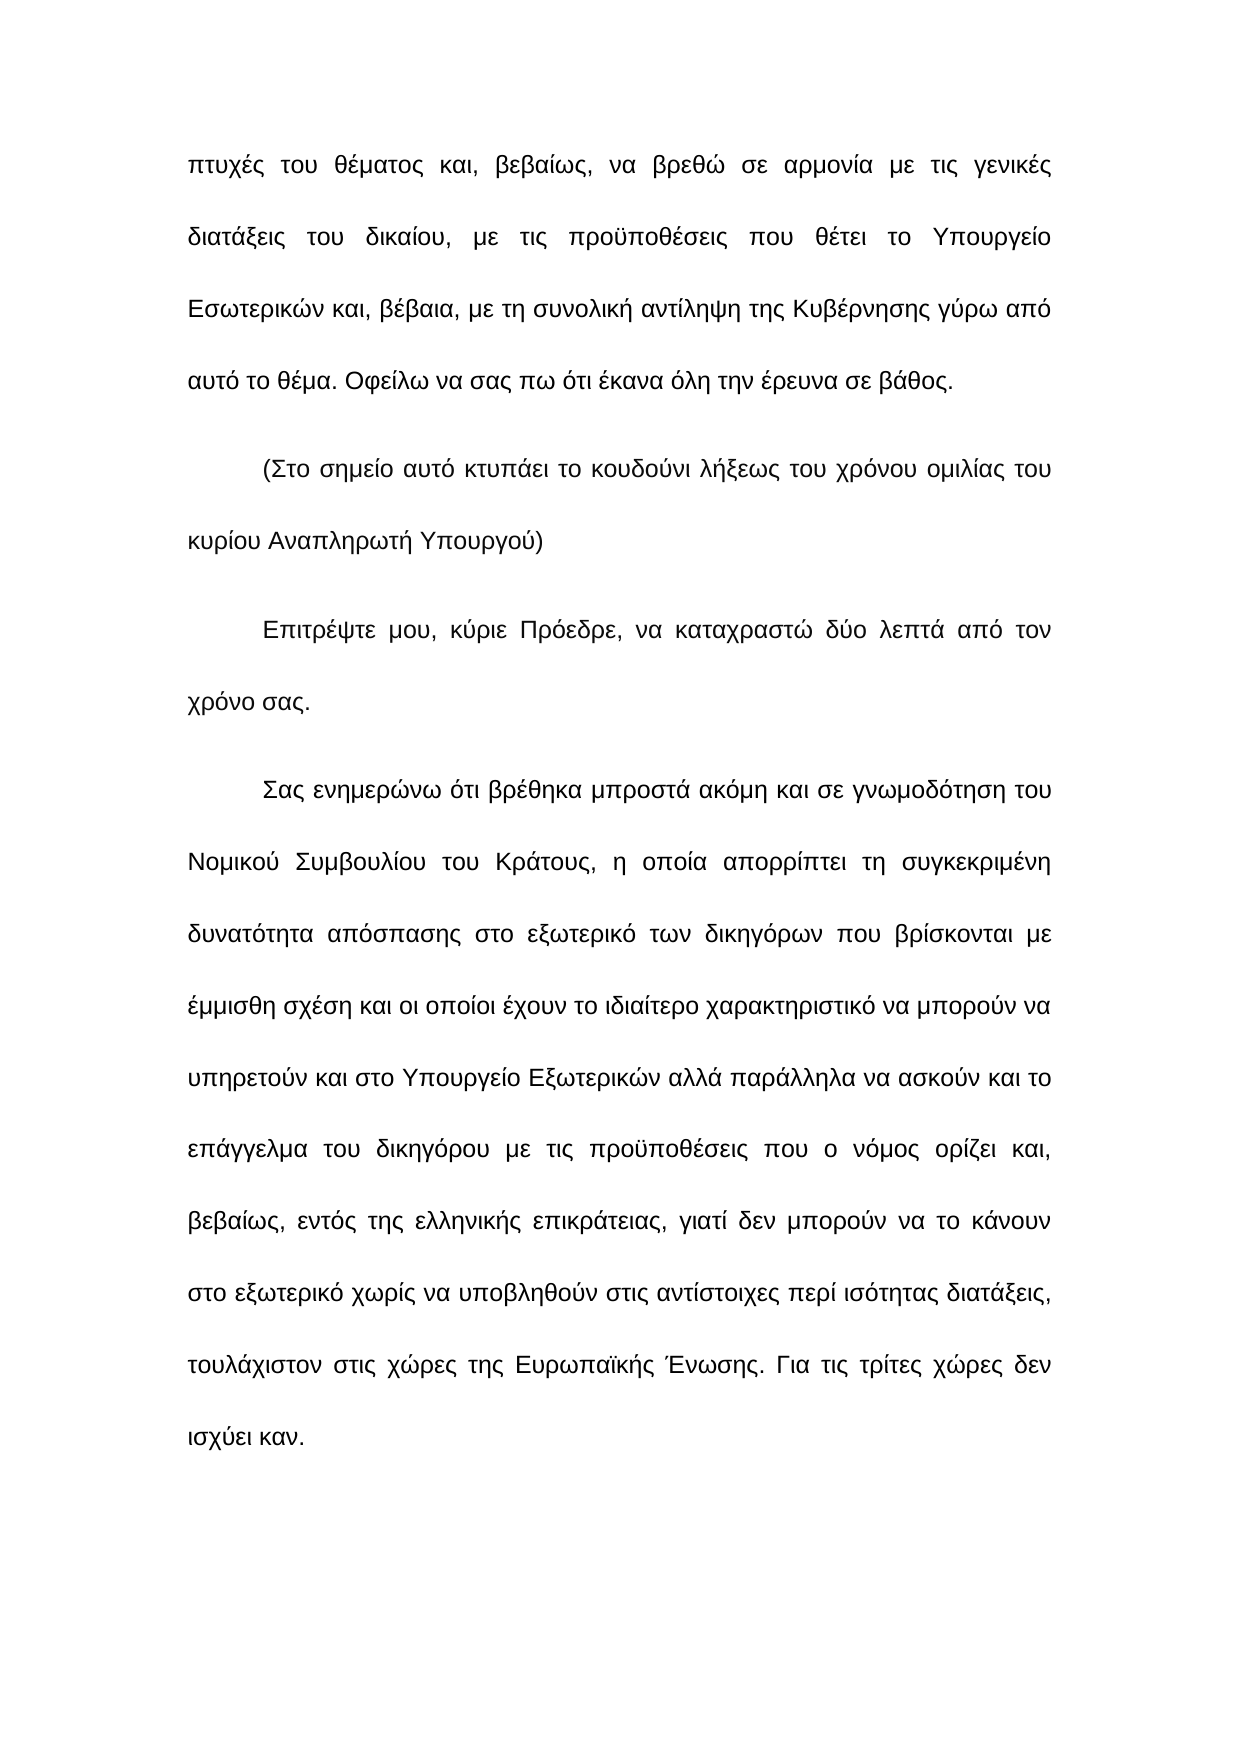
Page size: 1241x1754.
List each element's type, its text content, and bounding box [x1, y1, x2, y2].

text Σας ενημερώνω ότι βρέθηκα μπροστά ακόμη και σε γνωμοδότηση του Νομικού Συμβουλίου του Κράτους, η οποία απορρίπτει τη συγκεκριμένη δυνατότητα απόσπασης στο εξωτερικό των δικηγόρων που βρίσκονται με έμμισθη σχέση και οι οποίοι έχουν το ιδιαίτερο χαρακτηριστικό να μπορούν να υπηρετούν και στο Υπουργείο Εξωτερικών αλλά παράλληλα να ασκούν και το επάγγελμα του δικηγόρου με τις προϋποθέσεις που ο νόμος ορίζει και, βεβαίως, εντός της ελληνικής επικράτειας, γιατί δεν μπορούν να το κάνουν στο εξωτερικό χωρίς να υποβληθούν στις αντίστοιχες περί ισότητας διατάξεις, τουλάχιστον στις χώρες της Ευρωπαϊκής Ένωσης. Για τις τρίτες χώρες δεν ισχύει καν. [187, 775, 1053, 1451]
text Επιτρέψτε μου, κύριε Πρόεδρε, να καταχραστώ δύο λεπτά από τον χρόνο σας. [187, 614, 1053, 715]
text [187, 150, 1053, 394]
text (Στο σημείο αυτό κτυπάει το κουδούνι λήξεως του χρόνου ομιλίας του κυρίου Αναπληρωτή Υπουργού) [187, 454, 1053, 555]
